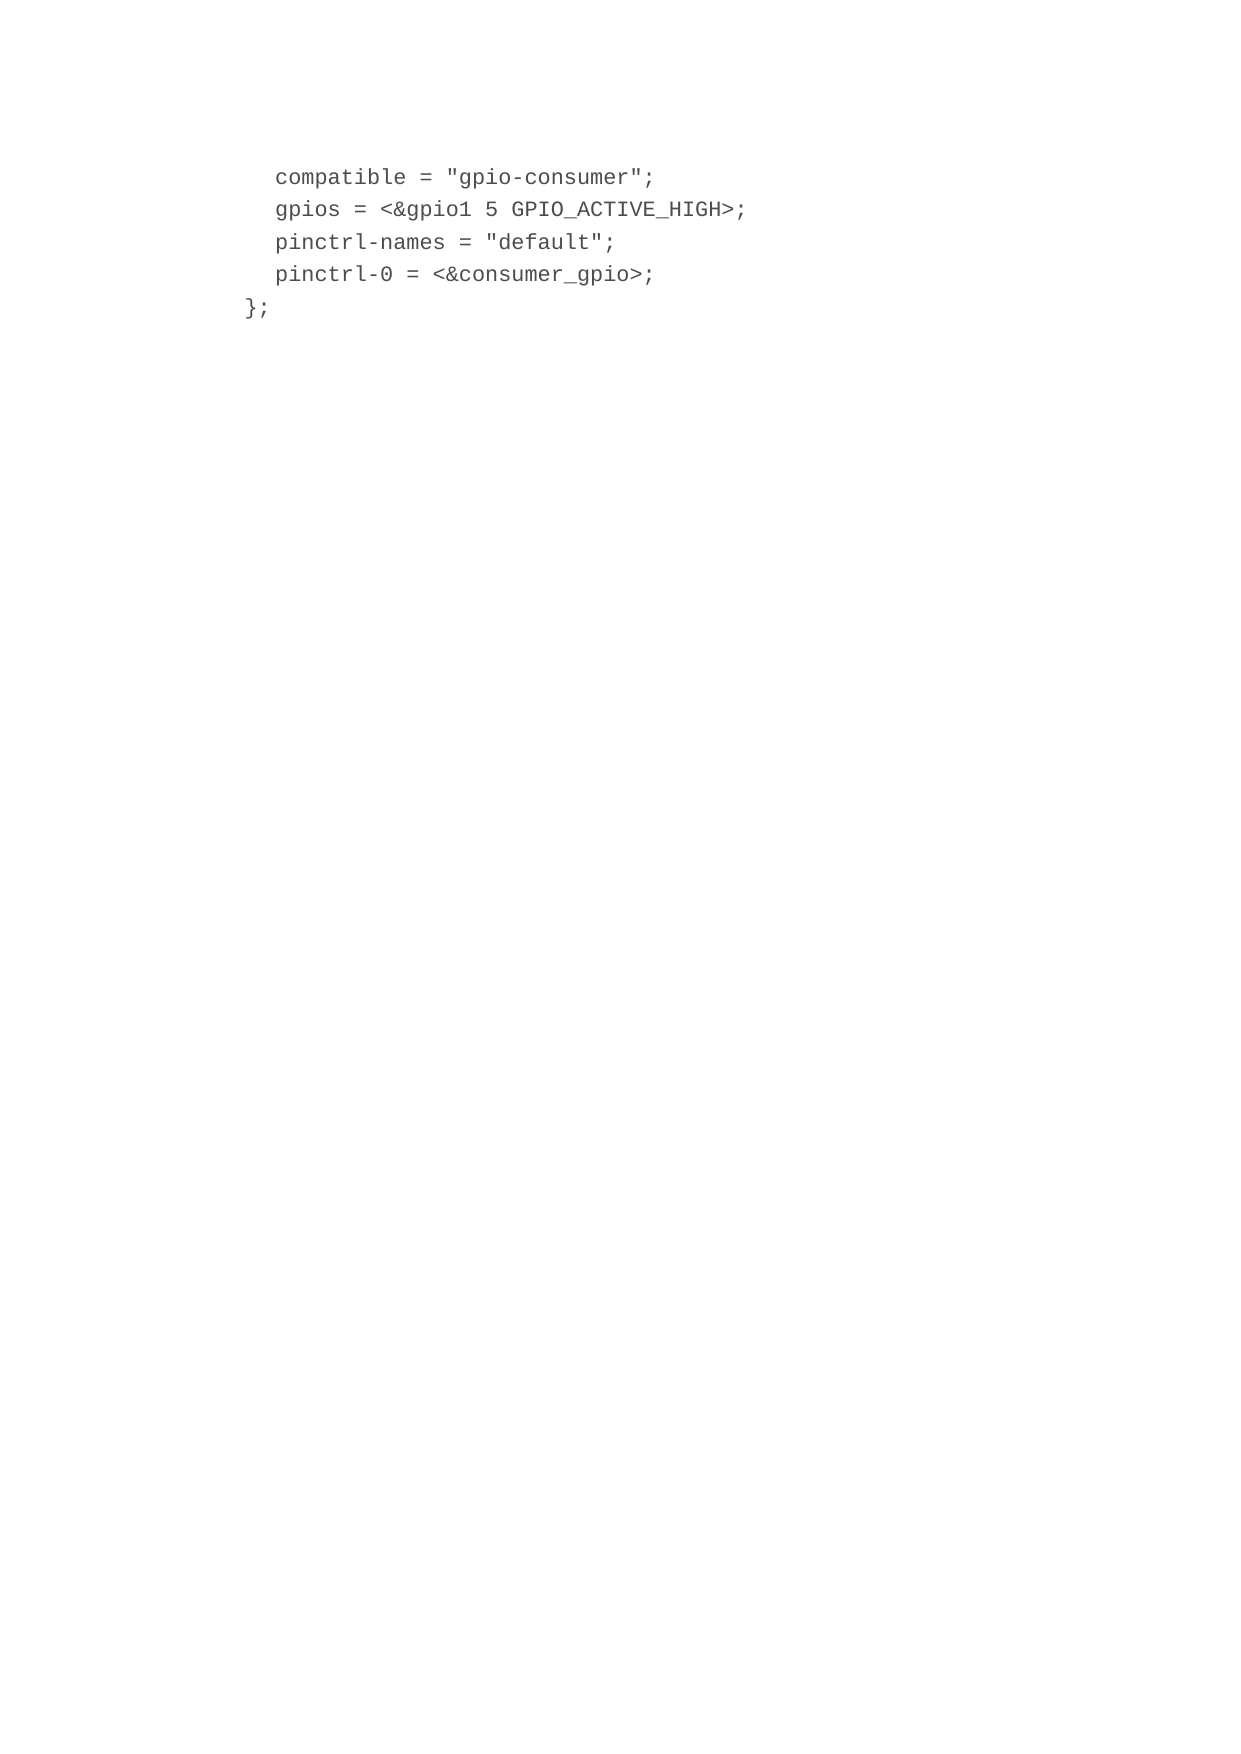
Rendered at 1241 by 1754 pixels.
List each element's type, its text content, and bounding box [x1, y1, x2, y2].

text gpios = <&gpio1 5 GPIO_ACTIVE_HIGH>; [187, 194, 1053, 227]
text pinctrl-0 = <&consumer_gpio>; [187, 259, 1053, 292]
text pinctrl-names = "default"; [187, 227, 1053, 259]
text compatible = "gpio-consumer"; [187, 162, 1053, 194]
text }; [187, 292, 1053, 324]
